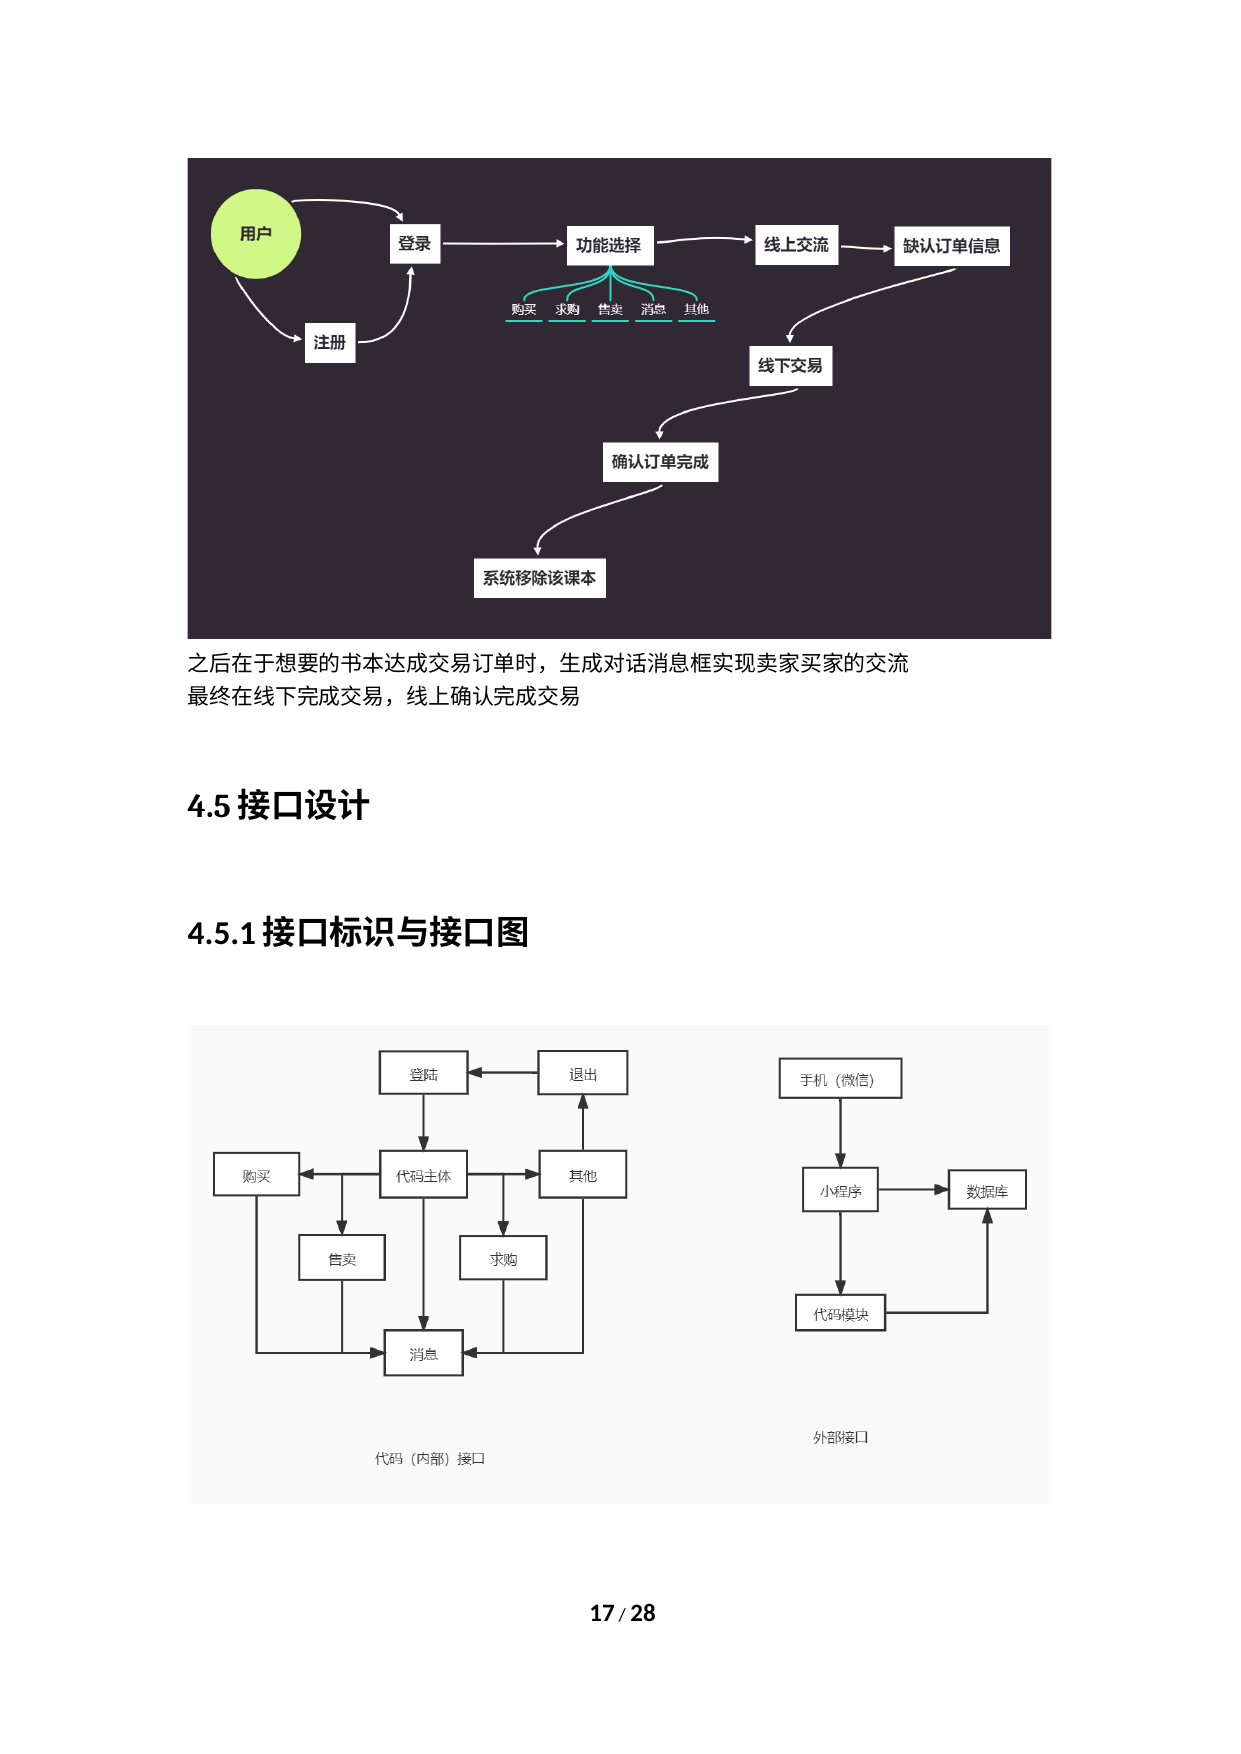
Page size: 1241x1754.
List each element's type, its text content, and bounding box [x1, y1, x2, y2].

subtitle 4.5.1接口标识与接口图 [187, 898, 1053, 963]
picture [187, 1025, 1052, 1504]
picture [187, 158, 1052, 639]
subtitle 4.5接口设计 [187, 771, 1053, 836]
text 之后在于想要的书本达成交易订单时，生成对话消息框实现卖家买家的交流 [187, 646, 1053, 678]
text 最终在线下完成交易，线上确认完成交易 [187, 678, 1053, 711]
